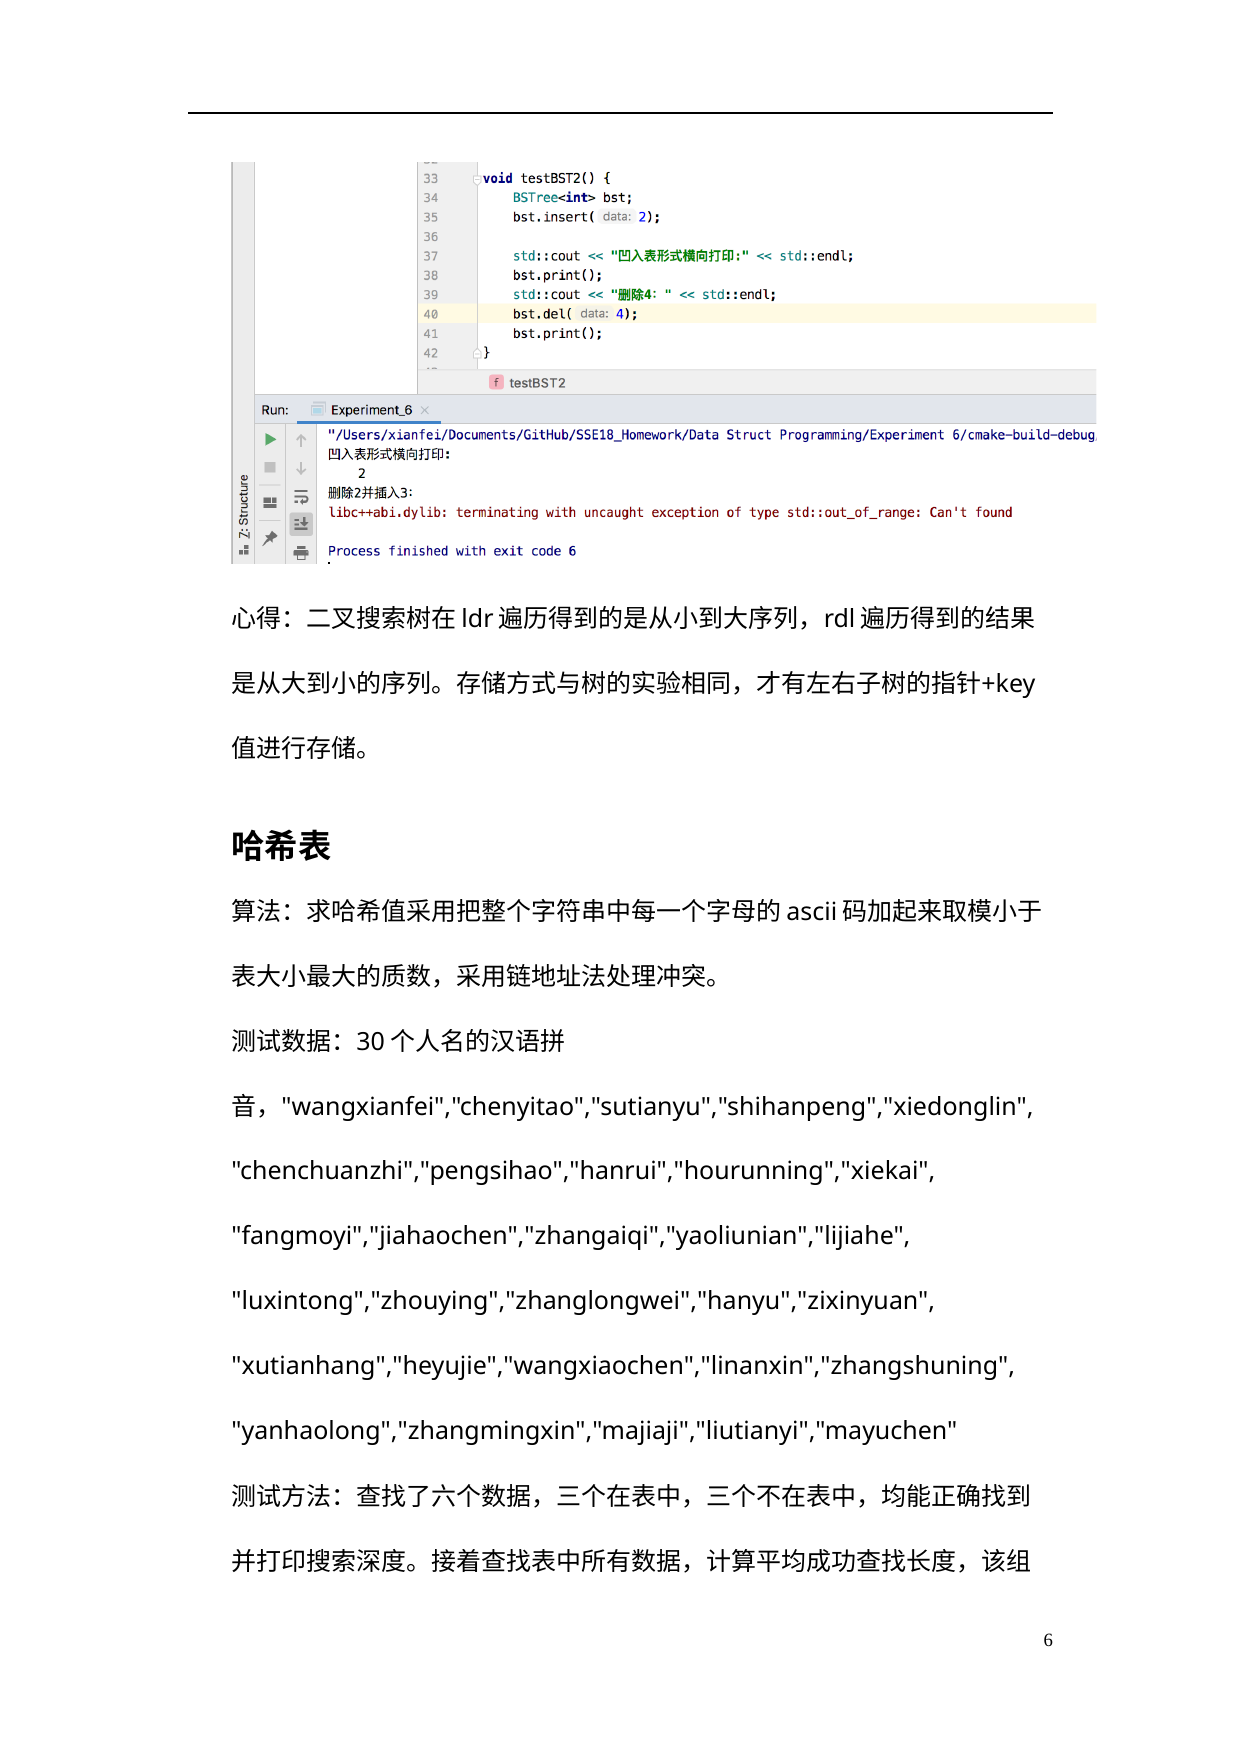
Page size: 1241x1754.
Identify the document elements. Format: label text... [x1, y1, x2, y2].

text 心得：二叉搜索树在ldr遍历得到的是从小到大序列，rdl遍历得到的结果是从大到小的序列。存储方式与树的实验相同，才有左右子树的指针+key值进行存储。 [231, 584, 1053, 779]
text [231, 1462, 1053, 1592]
text 测试数据：30个人名的汉语拼音，"wangxianfei","chenyitao","sutianyu","shihanpeng","xiedonglin", "chenchuanzhi","pengsihao","hanrui","hourunning","xiekai", "fangmoyi","jiahaochen","zhangaiqi","yaoliunian","lijiahe", "luxintong","zhouying","zhanglongwei","hanyu","zixinyuan", "xutianhang","heyujie","wangxiaochen","linanxin","zhangshuning", "yanhaolong","zhangmingxin","majiaji","liutianyi","mayuchen" [231, 1007, 1053, 1462]
picture [231, 162, 1097, 564]
text 哈希表 [231, 812, 1053, 877]
text 算法：求哈希值采用把整个字符串中每一个字母的ascii码加起来取模小于表大小最大的质数，采用链地址法处理冲突。 [231, 877, 1053, 1007]
